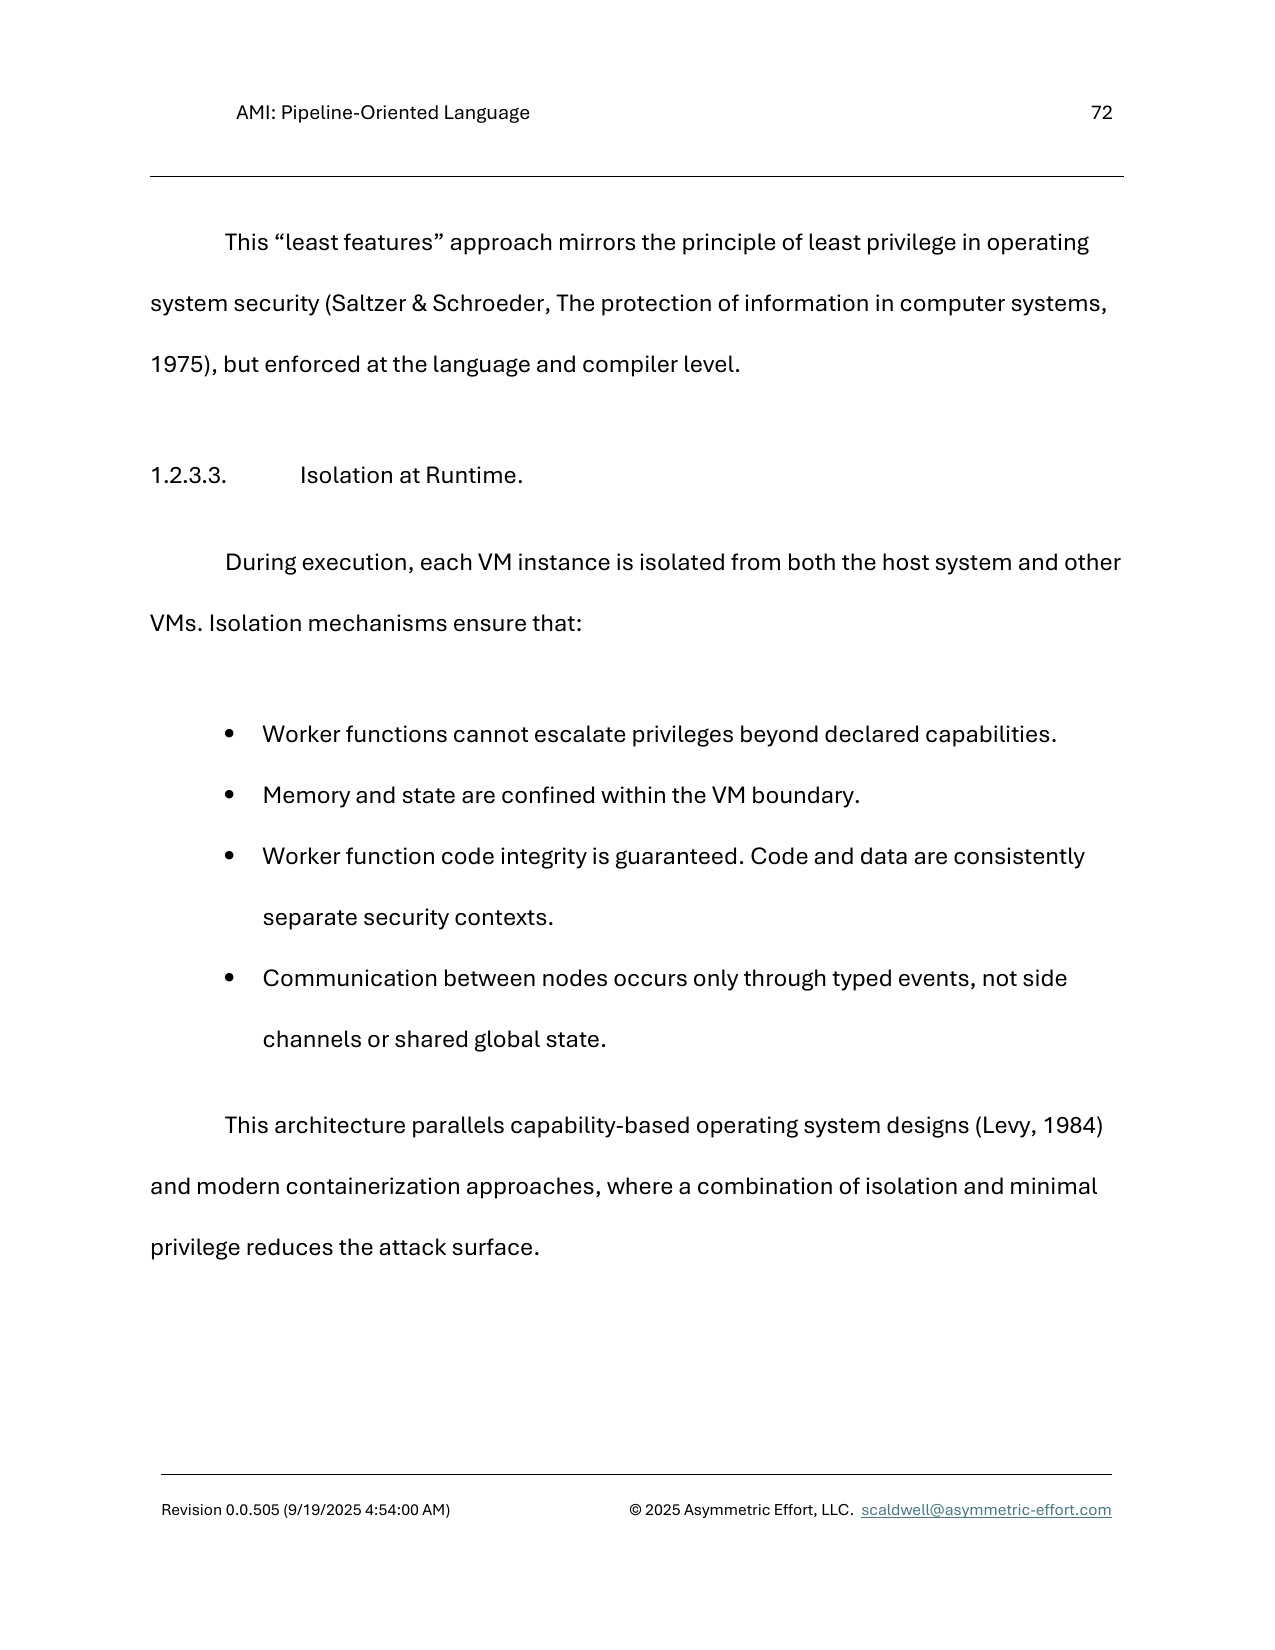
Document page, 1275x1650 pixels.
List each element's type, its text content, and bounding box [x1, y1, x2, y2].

list Worker functions cannot escalate privileges beyond declared capabilities. [225, 718, 1125, 749]
list Memory and state are confined within the VM boundary. [225, 779, 1125, 810]
subtitle Isolation at Runtime. [150, 460, 1125, 491]
list Communication between nodes occurs only through typed events, not side channels or shared global state. [225, 963, 1125, 1054]
text This architecture parallels capability-based operating system designs (Levy, 1984) and modern containerization approaches, where a combination of isolation and minimal privilege reduces the attack surface. [150, 1110, 1125, 1262]
text During execution, each VM instance is isolated from both the host system and other VMs. Isolation mechanisms ensure that: [150, 546, 1125, 638]
text This “least features” approach mirrors the principle of least privilege in operating system security, but enforced at the language and compiler level. [150, 227, 1125, 380]
list Worker function code integrity is guaranteed. Code and data are consistently separate security contexts. [225, 841, 1125, 932]
